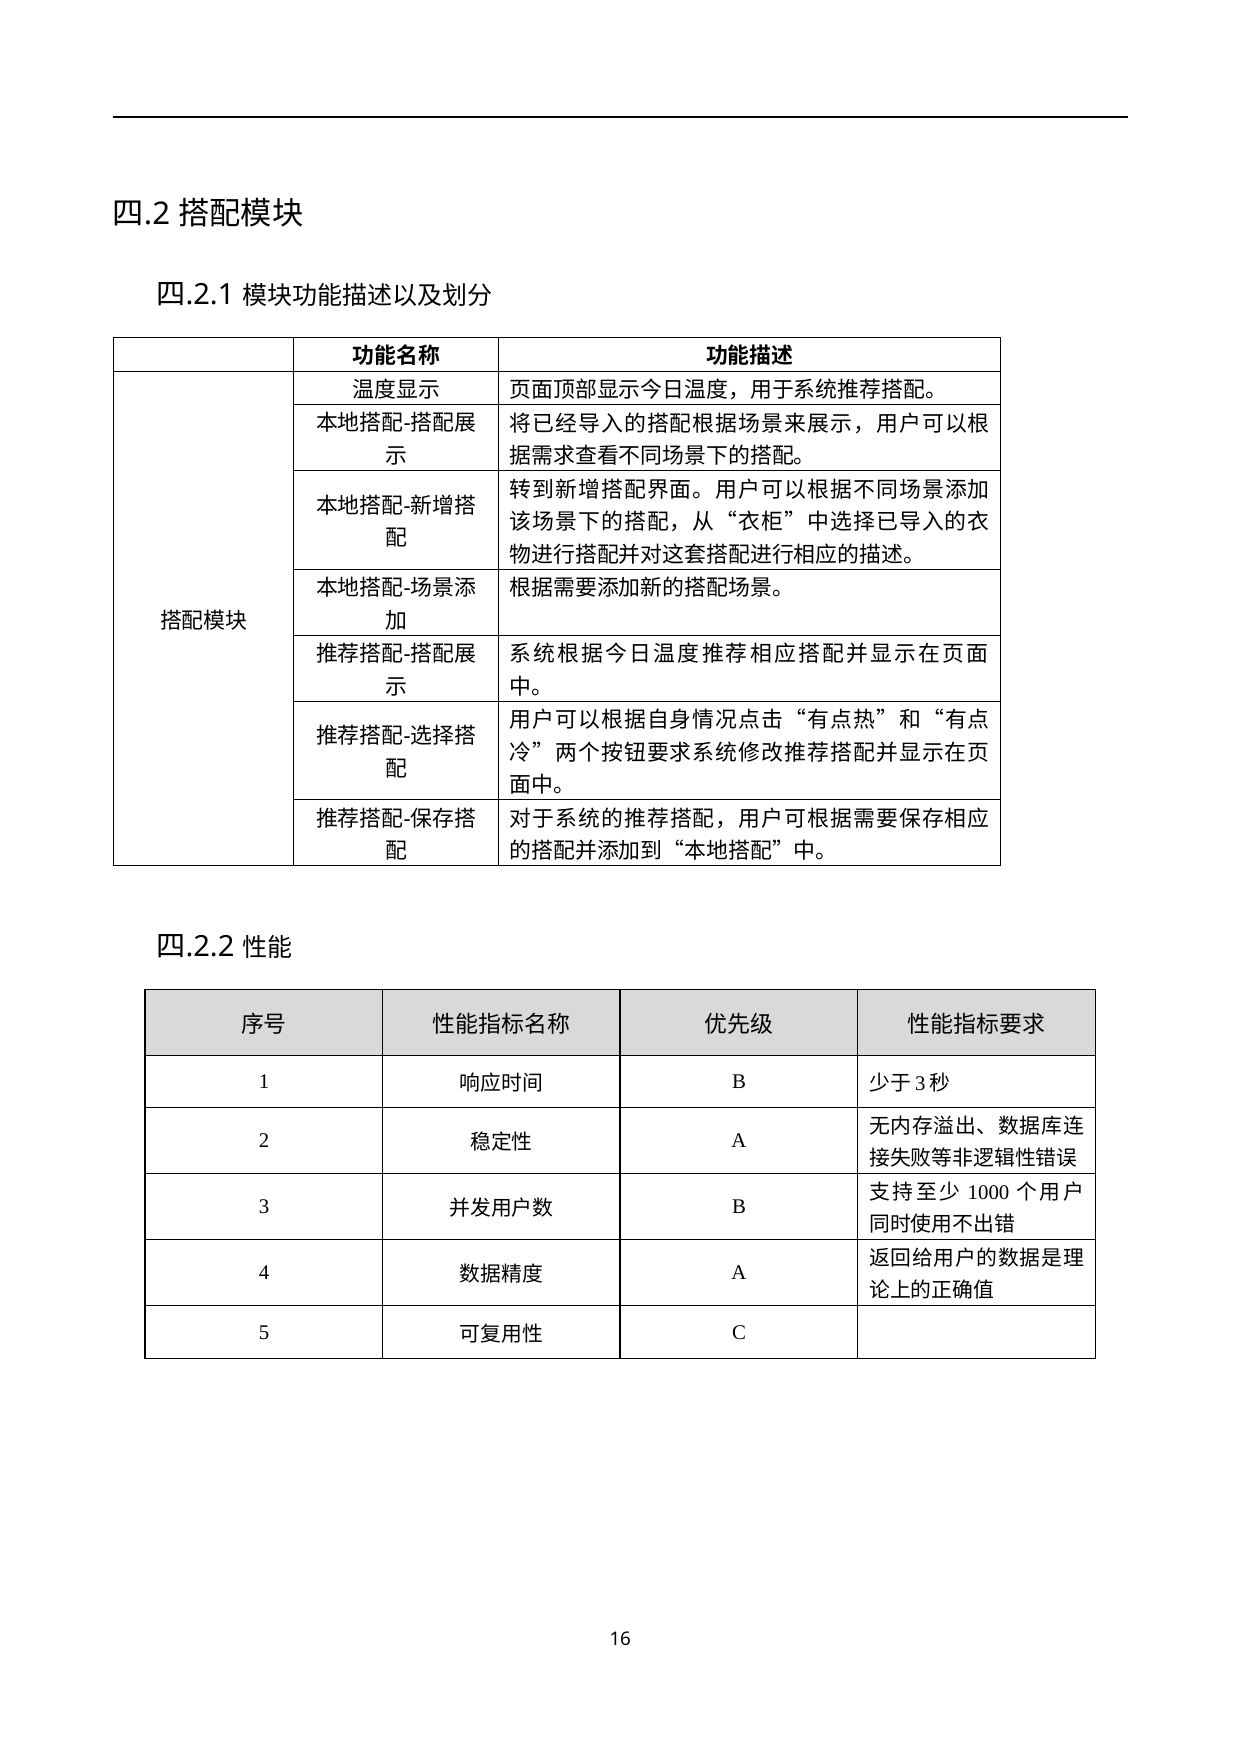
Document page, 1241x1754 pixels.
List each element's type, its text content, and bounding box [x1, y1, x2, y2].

table_cell 并发用户数 [383, 1174, 619, 1239]
table_cell 推荐搭配-选择搭配 [294, 702, 498, 799]
table_cell 本地搭配-新增搭配 [294, 471, 498, 569]
table_cell 1 [146, 1056, 382, 1107]
table_cell B [621, 1056, 857, 1107]
table_cell 本地搭配-搭配展示 [294, 405, 498, 470]
table_header [114, 338, 293, 371]
table_header 序号 [146, 990, 382, 1055]
table_header 性能指标要求 [858, 990, 1095, 1055]
table_cell 页面顶部显示今日温度，用于系统推荐搭配。 [499, 372, 1000, 404]
table_cell 可复用性 [383, 1306, 619, 1358]
text 模块功能描述以及划分 [112, 259, 1128, 324]
table_cell B [621, 1174, 857, 1239]
table_cell 3 [146, 1174, 382, 1239]
table_cell 4 [146, 1240, 382, 1305]
table_cell 响应时间 [383, 1056, 619, 1107]
table_cell 数据精度 [383, 1240, 619, 1305]
table_cell 支持至少1000个用户同时使用不出错 [858, 1174, 1095, 1239]
table_cell 搭配模块 [114, 372, 293, 865]
table_cell 本地搭配-场景添加 [294, 570, 498, 635]
text 搭配模块 [112, 178, 1128, 243]
table_cell 系统根据今日温度推荐相应搭配并显示在页面中。 [499, 636, 1000, 701]
table_cell 返回给用户的数据是理论上的正确值 [858, 1240, 1095, 1305]
table_cell 温度显示 [294, 372, 498, 404]
table_cell 无内存溢出、数据库连接失败等非逻辑性错误 [858, 1108, 1095, 1173]
table_cell 2 [146, 1108, 382, 1173]
table_header 性能指标名称 [383, 990, 619, 1055]
table_header 功能名称 [294, 338, 498, 371]
table_cell 转到新增搭配界面。用户可以根据不同场景添加该场景下的搭配，从“衣柜”中选择已导入的衣物进行搭配并对这套搭配进行相应的描述。 [499, 471, 1000, 569]
table_cell [858, 1306, 1095, 1358]
table_cell A [621, 1240, 857, 1305]
table_cell C [621, 1306, 857, 1358]
table_cell 5 [146, 1306, 382, 1358]
table_cell 用户可以根据自身情况点击“有点热”和“有点冷”两个按钮要求系统修改推荐搭配并显示在页面中。 [499, 702, 1000, 799]
table_cell 少于3秒 [858, 1056, 1095, 1107]
table_cell 对于系统的推荐搭配，用户可根据需要保存相应的搭配并添加到“本地搭配”中。 [499, 800, 1000, 865]
table_cell 将已经导入的搭配根据场景来展示，用户可以根据需求查看不同场景下的搭配。 [499, 405, 1000, 470]
table_header 功能描述 [499, 338, 1000, 371]
table_cell A [621, 1108, 857, 1173]
table_cell 推荐搭配-搭配展示 [294, 636, 498, 701]
text 性能 [112, 911, 1128, 976]
table_header 优先级 [621, 990, 857, 1055]
table_cell 稳定性 [383, 1108, 619, 1173]
table_cell 根据需要添加新的搭配场景。 [499, 570, 1000, 635]
table_cell 推荐搭配-保存搭配 [294, 800, 498, 865]
